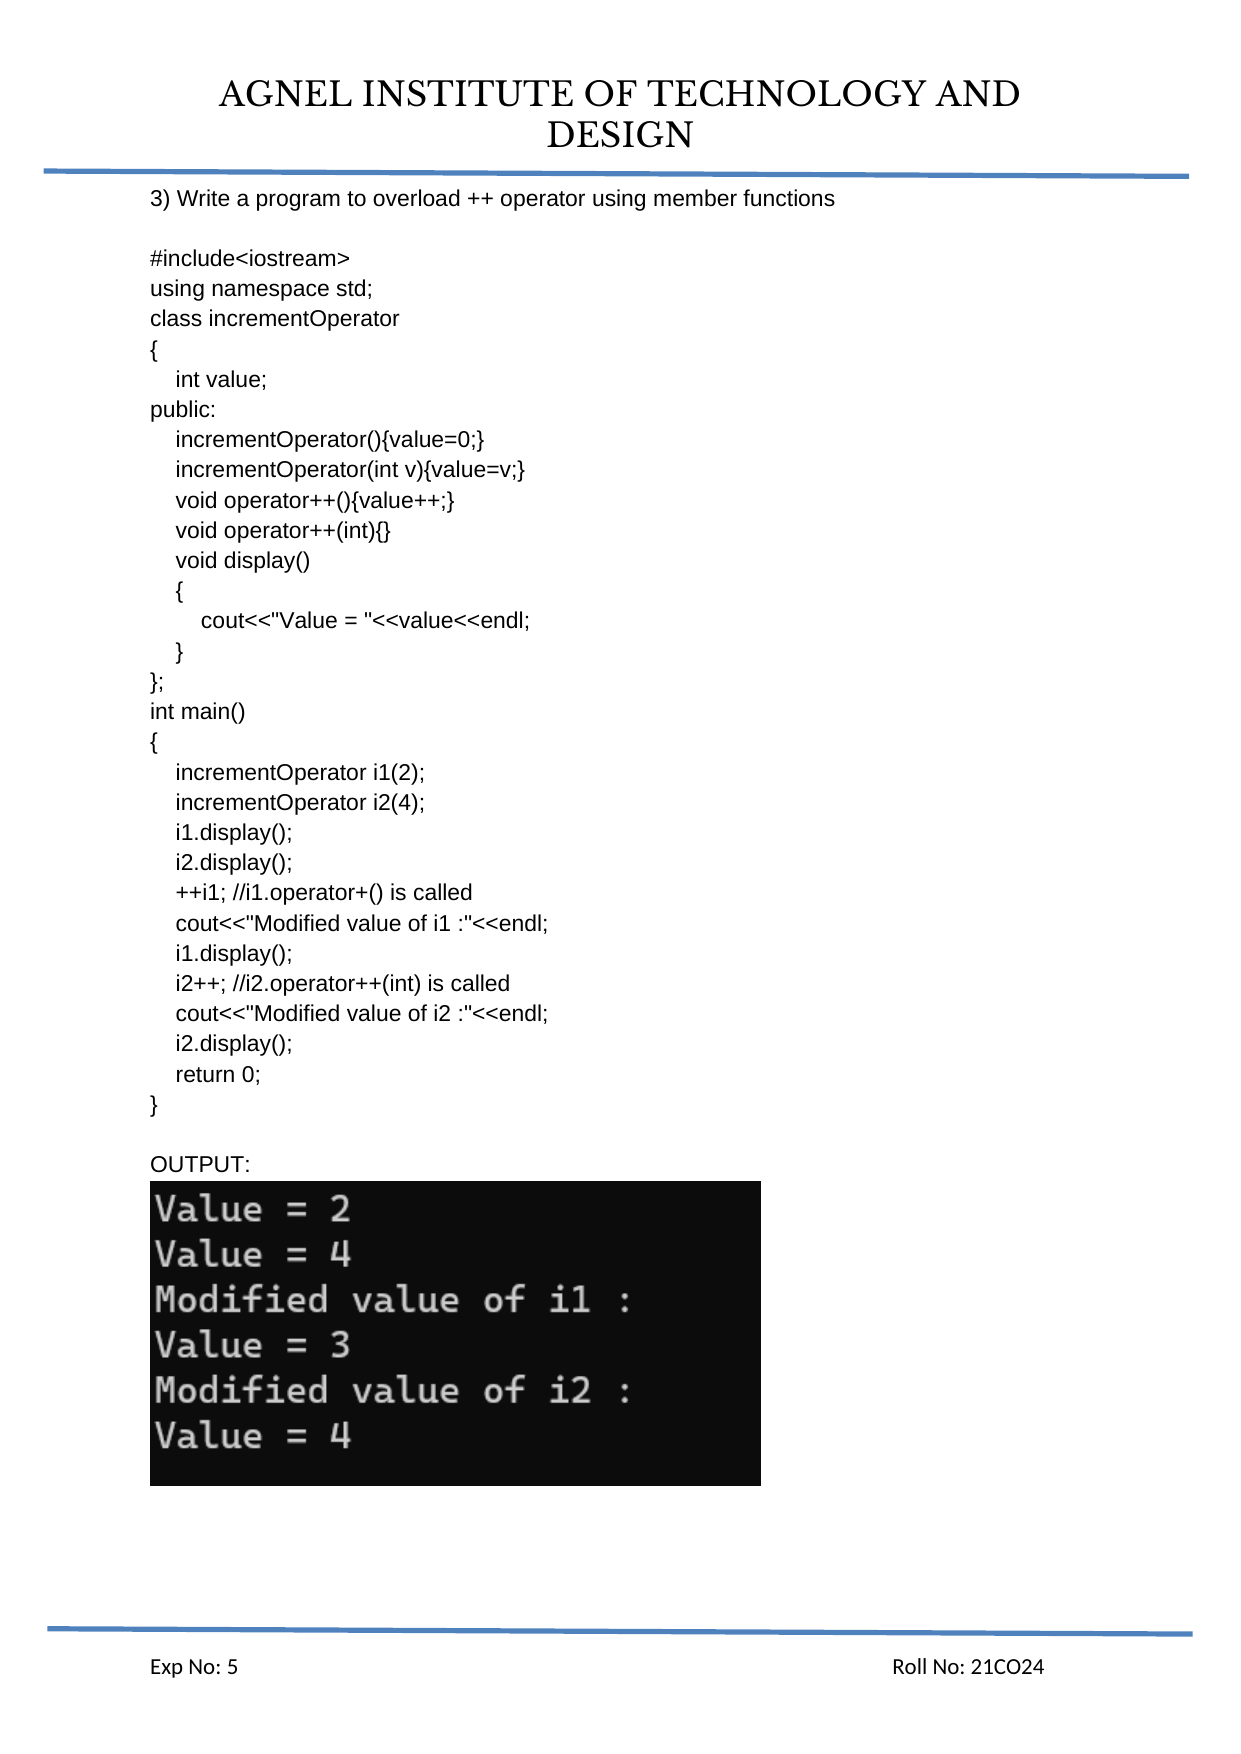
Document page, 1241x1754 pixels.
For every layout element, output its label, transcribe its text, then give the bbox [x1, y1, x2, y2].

text { [150, 728, 1090, 754]
text ++i1; //i1.operator+() is called [150, 879, 1090, 906]
text i1.display(); [150, 819, 1090, 845]
text incrementOperator i2(4); [150, 789, 1090, 815]
text void operator++(){value++;} [150, 487, 1090, 513]
text { [150, 577, 1090, 603]
picture [150, 1181, 761, 1486]
text { [150, 336, 1090, 362]
text void display() [150, 547, 1090, 573]
text void operator++(int){} [150, 517, 1090, 543]
text int value; [150, 366, 1090, 392]
text incrementOperator i1(2); [150, 758, 1090, 785]
text i2.display(); [150, 849, 1090, 875]
text return 0; [150, 1061, 1090, 1087]
text OUTPUT: [150, 1151, 1090, 1177]
text cout<<"Value = "<<value<<endl; [150, 607, 1090, 634]
text } [150, 1091, 1090, 1117]
text i2++; //i2.operator++(int) is called [150, 970, 1090, 996]
text int main() [150, 698, 1090, 724]
text } [150, 638, 1090, 664]
text cout<<"Modified value of i2 :"<<endl; [150, 1000, 1090, 1026]
text #include<iostream> [150, 245, 1090, 271]
text class incrementOperator [150, 305, 1090, 332]
text i2.display(); [150, 1030, 1090, 1057]
text public: [150, 396, 1090, 422]
text }; [150, 668, 1090, 694]
text incrementOperator(){value=0;} [150, 426, 1090, 452]
text i1.display(); [150, 940, 1090, 966]
text using namespace std; [150, 275, 1090, 301]
text cout<<"Modified value of i1 :"<<endl; [150, 909, 1090, 936]
text 3) Write a program to overload ++ operator using member functions [150, 184, 1090, 211]
text incrementOperator(int v){value=v;} [150, 456, 1090, 483]
